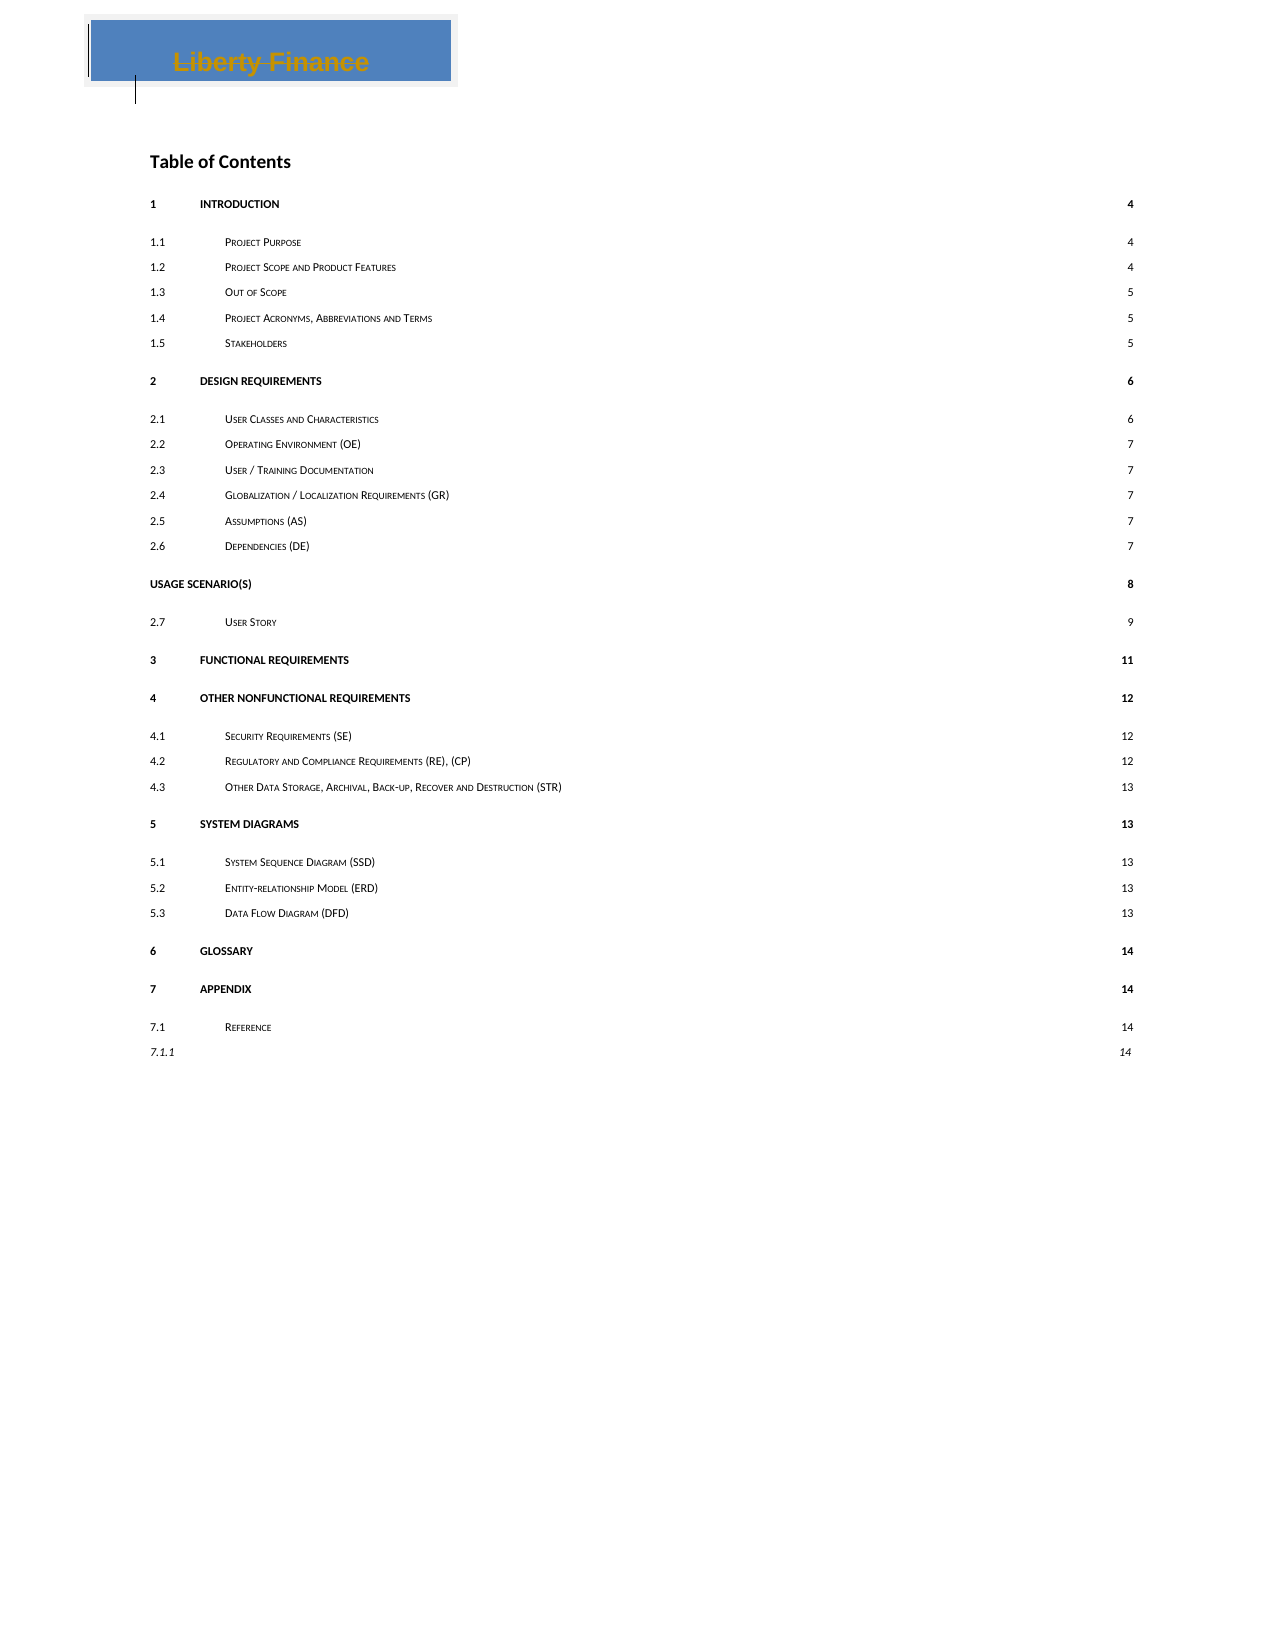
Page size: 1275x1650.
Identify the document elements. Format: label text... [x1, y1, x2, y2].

text Table of Contents [150, 132, 1134, 173]
